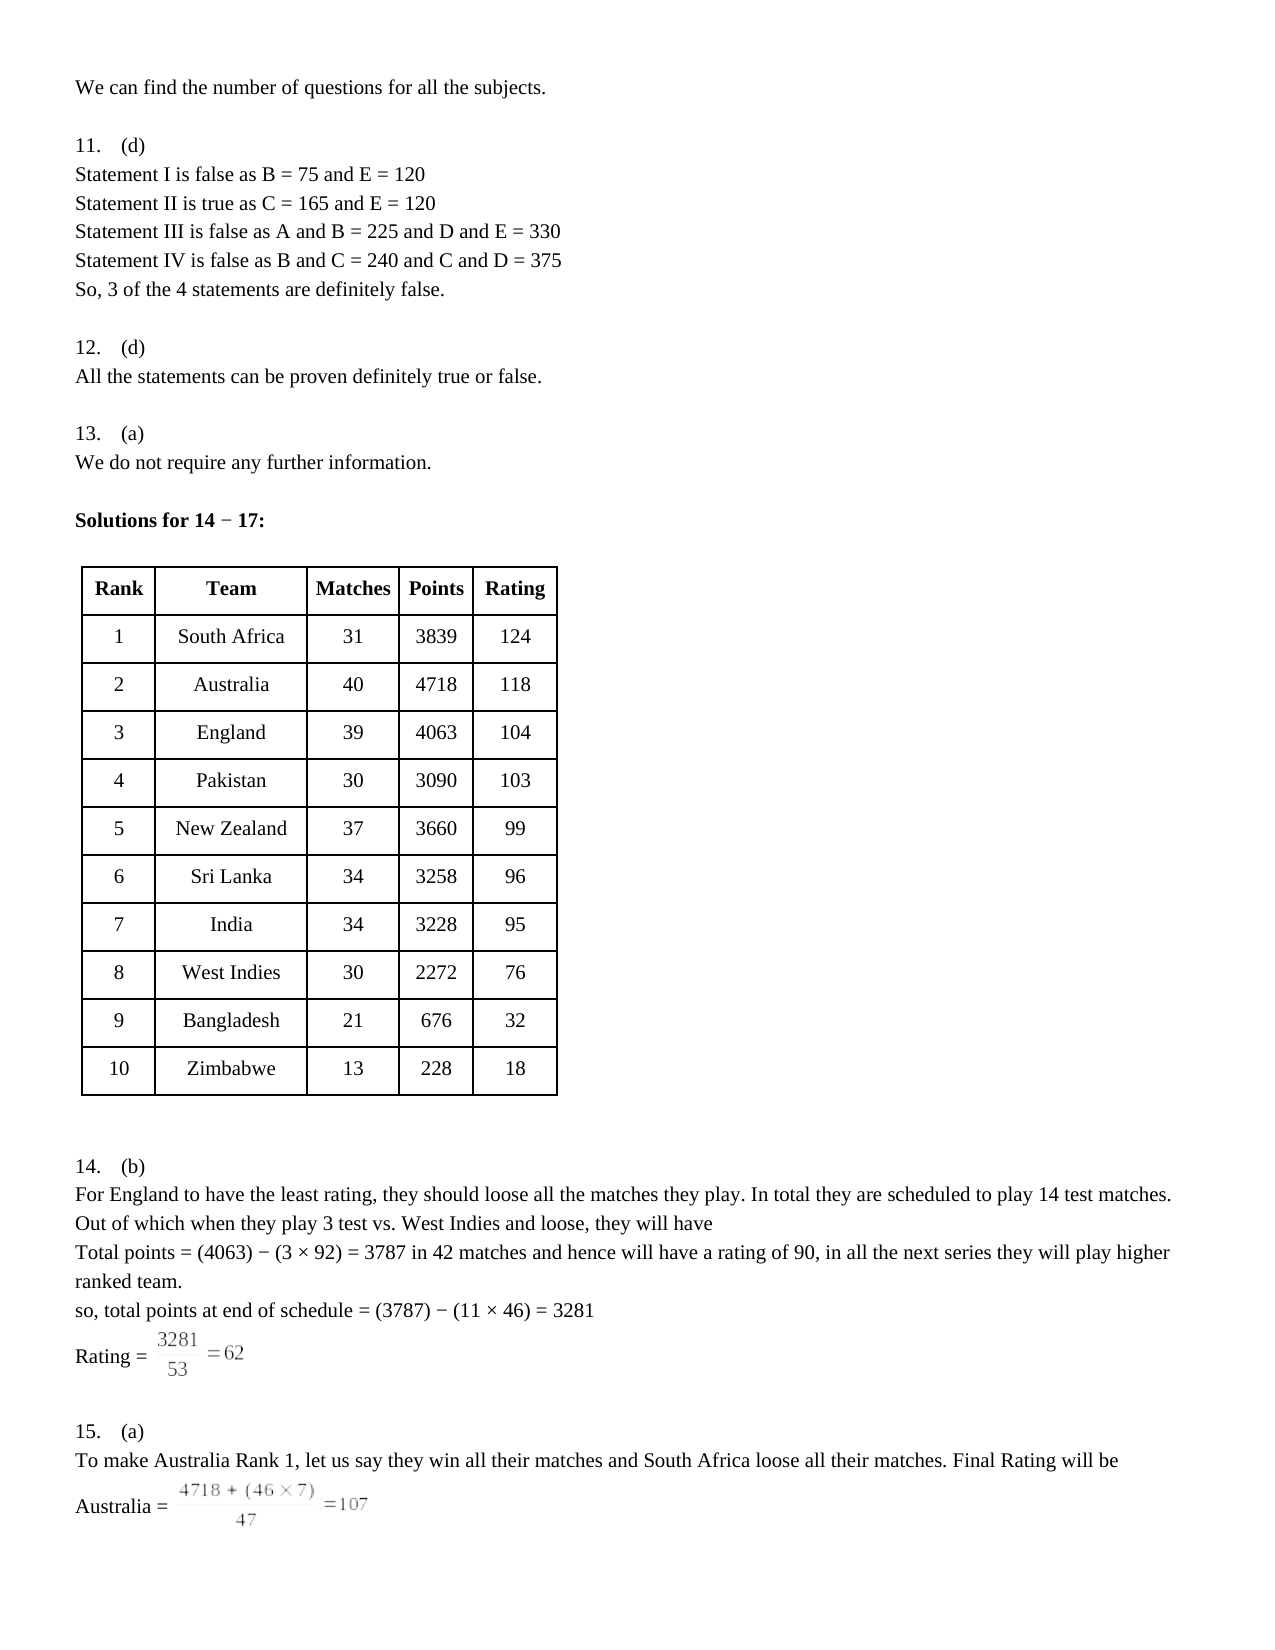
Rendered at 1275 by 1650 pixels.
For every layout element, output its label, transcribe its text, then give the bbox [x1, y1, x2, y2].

text Total points = (4063) − (3 × 92) = 3787 in 42 matches and hence will have a rating of 90, in all the next series they will play higher ranked team. [75, 1240, 1200, 1293]
text Australia = [75, 1477, 1200, 1536]
table_cell 34 [308, 904, 398, 950]
table_cell 228 [400, 1048, 472, 1094]
table_cell 8 [83, 952, 154, 998]
text We can find the number of questions for all the subjects. [75, 75, 1200, 99]
table_cell 34 [308, 856, 398, 902]
text 11. (d) [75, 133, 1200, 157]
table_cell 3090 [400, 760, 472, 806]
table_cell 2272 [400, 952, 472, 998]
text 14. (b) [75, 1153, 1200, 1178]
table_cell 124 [474, 616, 556, 662]
table_cell New Zealand [156, 808, 306, 854]
table_cell 9 [83, 1000, 154, 1046]
text Solutions for 14 − 17: [75, 508, 1200, 532]
table_cell 13 [308, 1048, 398, 1094]
text We do not require any further information. [75, 450, 1200, 474]
text Statement I is false as B = 75 and E = 120 [75, 162, 1200, 186]
table_cell 6 [83, 856, 154, 902]
table_cell Bangladesh [156, 1000, 306, 1046]
text So, 3 of the 4 statements are definitely false. [75, 277, 1200, 301]
table_cell 21 [308, 1000, 398, 1046]
text 15. (a) [75, 1419, 1200, 1443]
table_cell 103 [474, 760, 556, 806]
table_header Points [400, 568, 472, 613]
table_cell 2 [83, 664, 154, 709]
text 13. (a) [75, 421, 1200, 445]
table_header Team [156, 568, 306, 613]
table_header Rank [83, 568, 154, 613]
table_header Matches [308, 568, 398, 613]
table_cell 39 [308, 712, 398, 758]
table_cell 30 [308, 952, 398, 998]
table_cell 18 [474, 1048, 556, 1094]
table_cell 3839 [400, 616, 472, 662]
text All the statements can be proven definitely true or false. [75, 363, 1200, 388]
table_cell 95 [474, 904, 556, 950]
table_cell 4718 [400, 664, 472, 709]
table_cell 96 [474, 856, 556, 902]
text so, total points at end of schedule = (3787) − (11 × 46) = 3281 [75, 1298, 1200, 1322]
text To make Australia Rank 1, let us say they win all their matches and South Africa loose all their matches. Final Rating will be [75, 1448, 1200, 1472]
table_cell 1 [83, 616, 154, 662]
table_cell 31 [308, 616, 398, 662]
text Statement II is true as C = 165 and E = 120 [75, 190, 1200, 214]
text 12. (d) [75, 335, 1200, 359]
table_cell 4063 [400, 712, 472, 758]
table_cell 4 [83, 760, 154, 806]
table_cell 676 [400, 1000, 472, 1046]
text For England to have the least rating, they should loose all the matches they play. In total they are scheduled to play 14 test matches. Out of which when they play 3 test vs. West Indies and loose, they will have [75, 1182, 1200, 1235]
table_cell India [156, 904, 306, 950]
table_cell 40 [308, 664, 398, 709]
table_cell 10 [83, 1048, 154, 1094]
table_cell 3228 [400, 904, 472, 950]
table_cell 5 [83, 808, 154, 854]
table_cell 3258 [400, 856, 472, 902]
table_cell 7 [83, 904, 154, 950]
table_cell 37 [308, 808, 398, 854]
table_cell 76 [474, 952, 556, 998]
table_cell 3 [83, 712, 154, 758]
table_cell 32 [474, 1000, 556, 1046]
text Statement III is false as A and B = 225 and D and E = 330 [75, 219, 1200, 243]
text Rating = [75, 1327, 1200, 1385]
table_cell South Africa [156, 616, 306, 662]
table_cell Sri Lanka [156, 856, 306, 902]
table_cell West Indies [156, 952, 306, 998]
table_cell 99 [474, 808, 556, 854]
table_cell 3660 [400, 808, 472, 854]
table_cell 30 [308, 760, 398, 806]
table_cell 104 [474, 712, 556, 758]
table_cell Australia [156, 664, 306, 709]
table_cell Zimbabwe [156, 1048, 306, 1094]
table_header Rating [474, 568, 556, 613]
table_cell England [156, 712, 306, 758]
table_cell 118 [474, 664, 556, 709]
table_cell Pakistan [156, 760, 306, 806]
text Statement IV is false as B and C = 240 and C and D = 375 [75, 248, 1200, 272]
